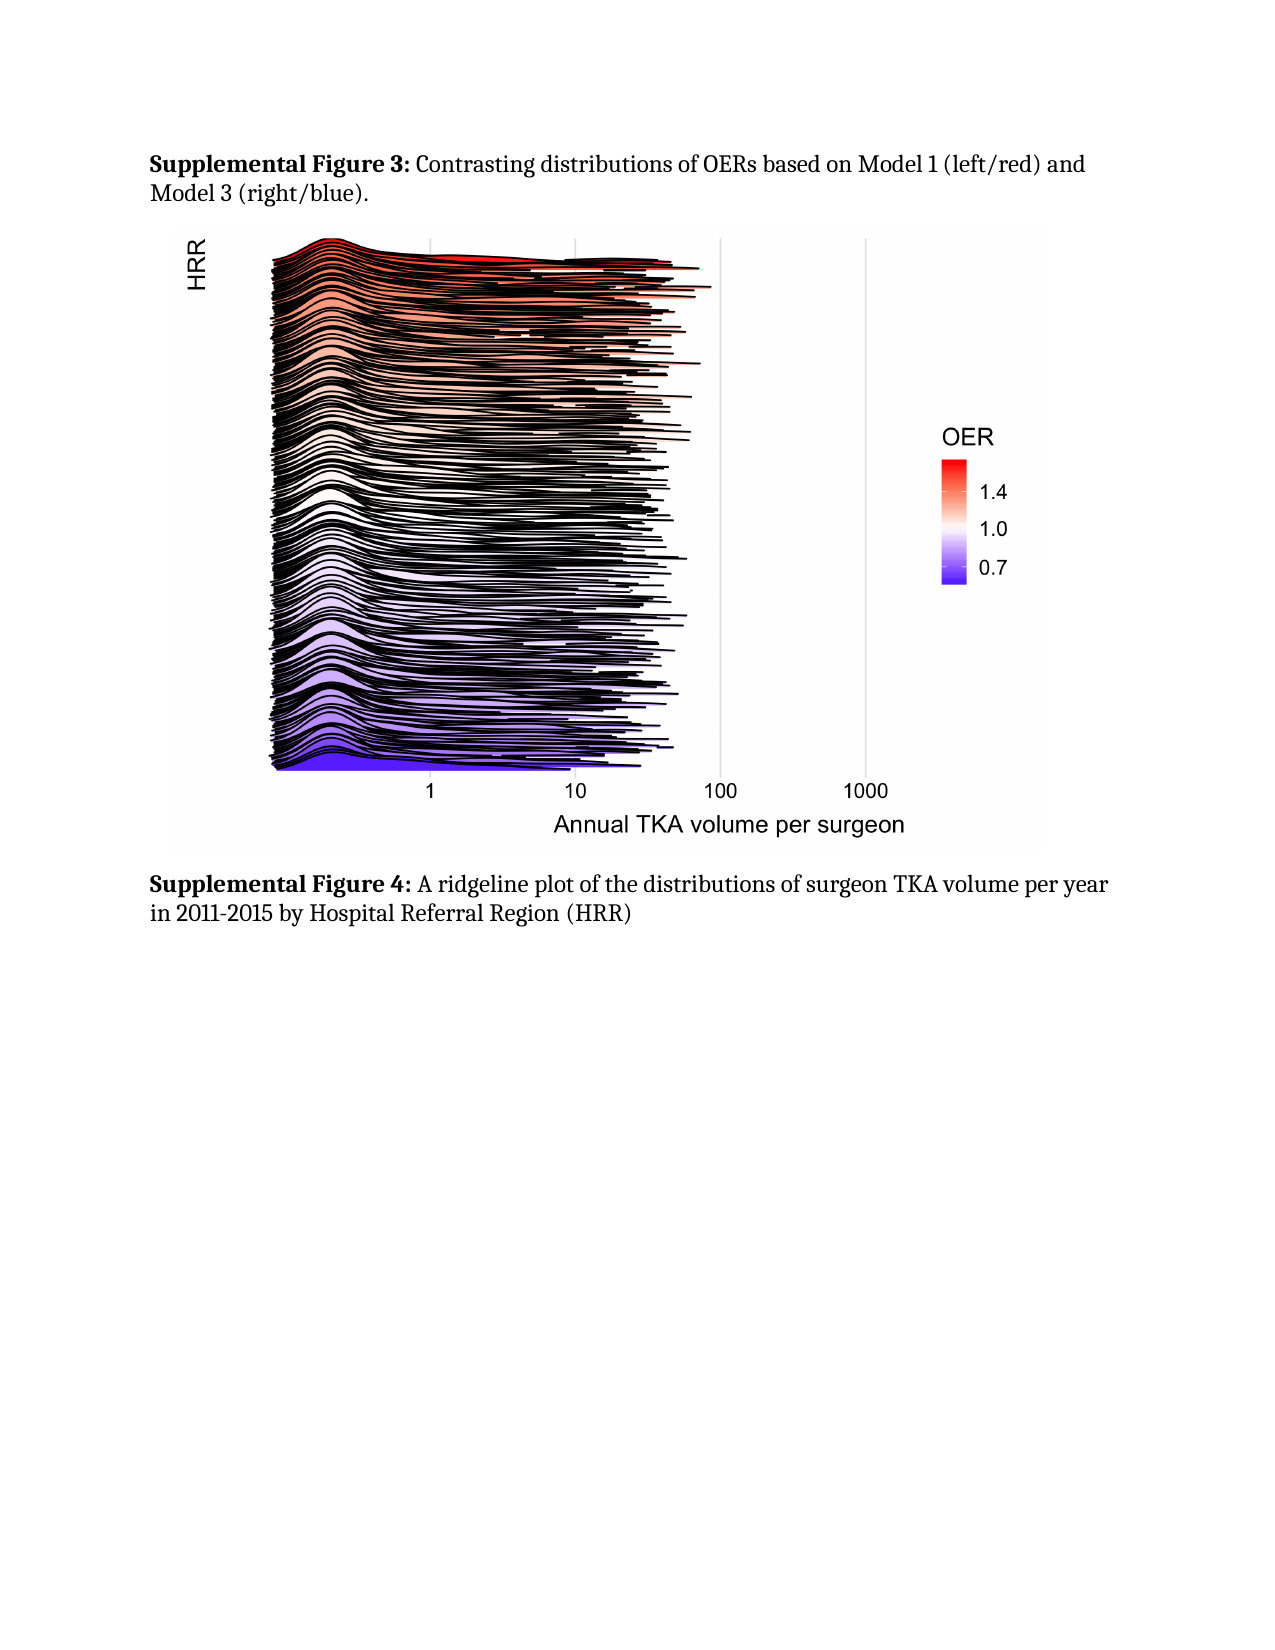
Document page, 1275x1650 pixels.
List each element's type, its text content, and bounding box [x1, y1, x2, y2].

picture [168, 226, 1044, 852]
text Supplemental Figure 4: A ridgeline plot of the distributions of surgeon TKA volume per year in 2011-2015 by Hospital Referral Region (HRR) [150, 870, 1125, 927]
text Supplemental Figure 3: Contrasting distributions of OERs based on Model 1 (left/red) and Model 3 (right/blue). [150, 150, 1125, 207]
